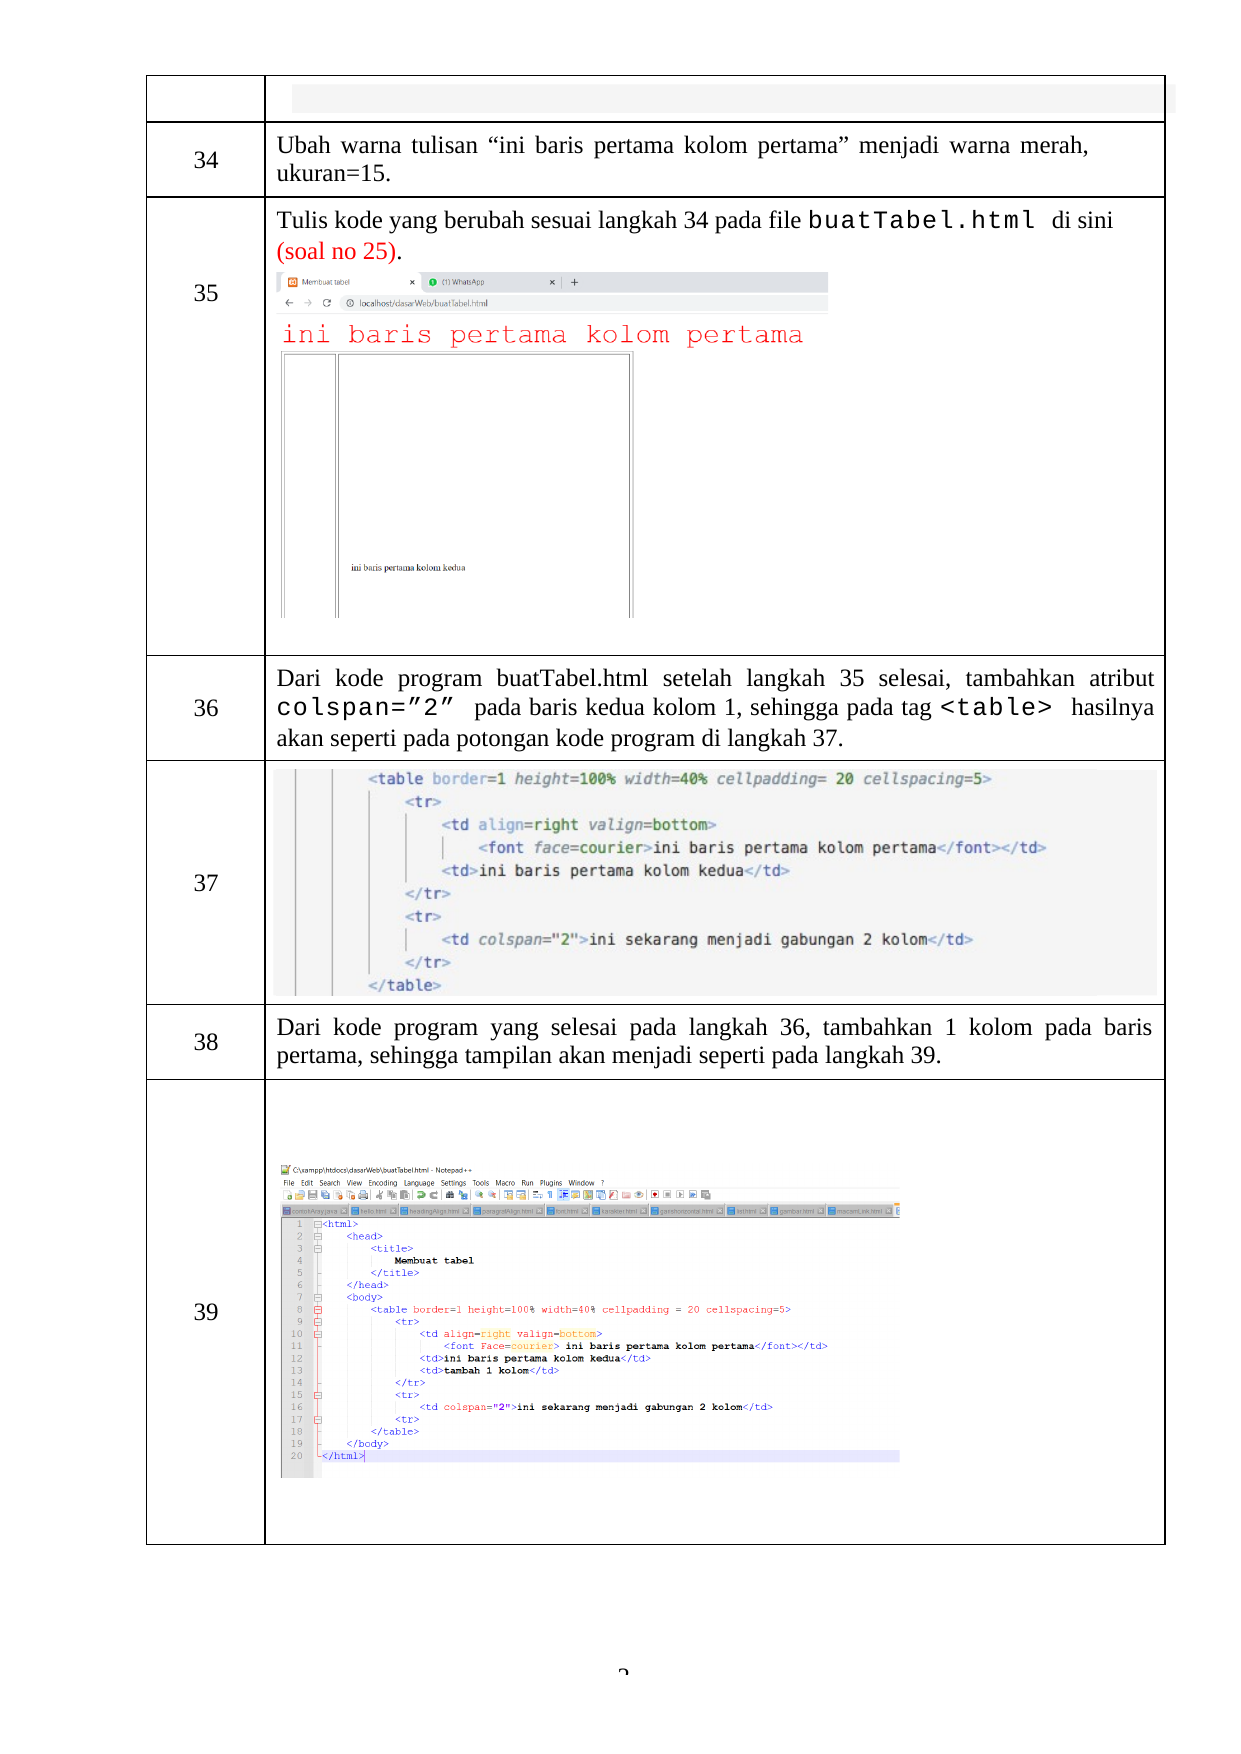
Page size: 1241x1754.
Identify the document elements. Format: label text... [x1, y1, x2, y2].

table_cell 34 [147, 123, 264, 196]
table_cell (soal no 26) [266, 1080, 1164, 1544]
table_cell Dari kode program yang selesai pada langkah 36, tambahkan 1 kolom pada baris pertama, sehingga tampilan akan menjadi seperti pada langkah 39. [266, 1005, 1164, 1079]
table_header [147, 76, 264, 121]
table_cell Dari kode program buatTabel.html setelah langkah 35 selesai, tambahkan atribut colspan=”2” pada baris kedua kolom 1, sehingga pada tag <table> hasilnya akan seperti pada potongan kode program di langkah 37. [266, 656, 1164, 760]
picture [276, 272, 829, 618]
table_cell 35 [147, 198, 264, 654]
table_cell 38 [147, 1005, 264, 1079]
table_cell Tulis kode yang berubah sesuai langkah 34 pada file buatTabel.html di sini (soal no 25). [266, 198, 1164, 654]
table_cell [266, 761, 1164, 1004]
table_cell 37 [147, 761, 264, 1004]
table_header [266, 76, 1164, 121]
table_cell Ubah warna tulisan “ini baris pertama kolom pertama” menjadi warna merah, ukuran=15. [266, 123, 1164, 196]
table_cell 36 [147, 656, 264, 760]
table_cell 39 [147, 1080, 264, 1544]
picture [280, 1163, 900, 1478]
